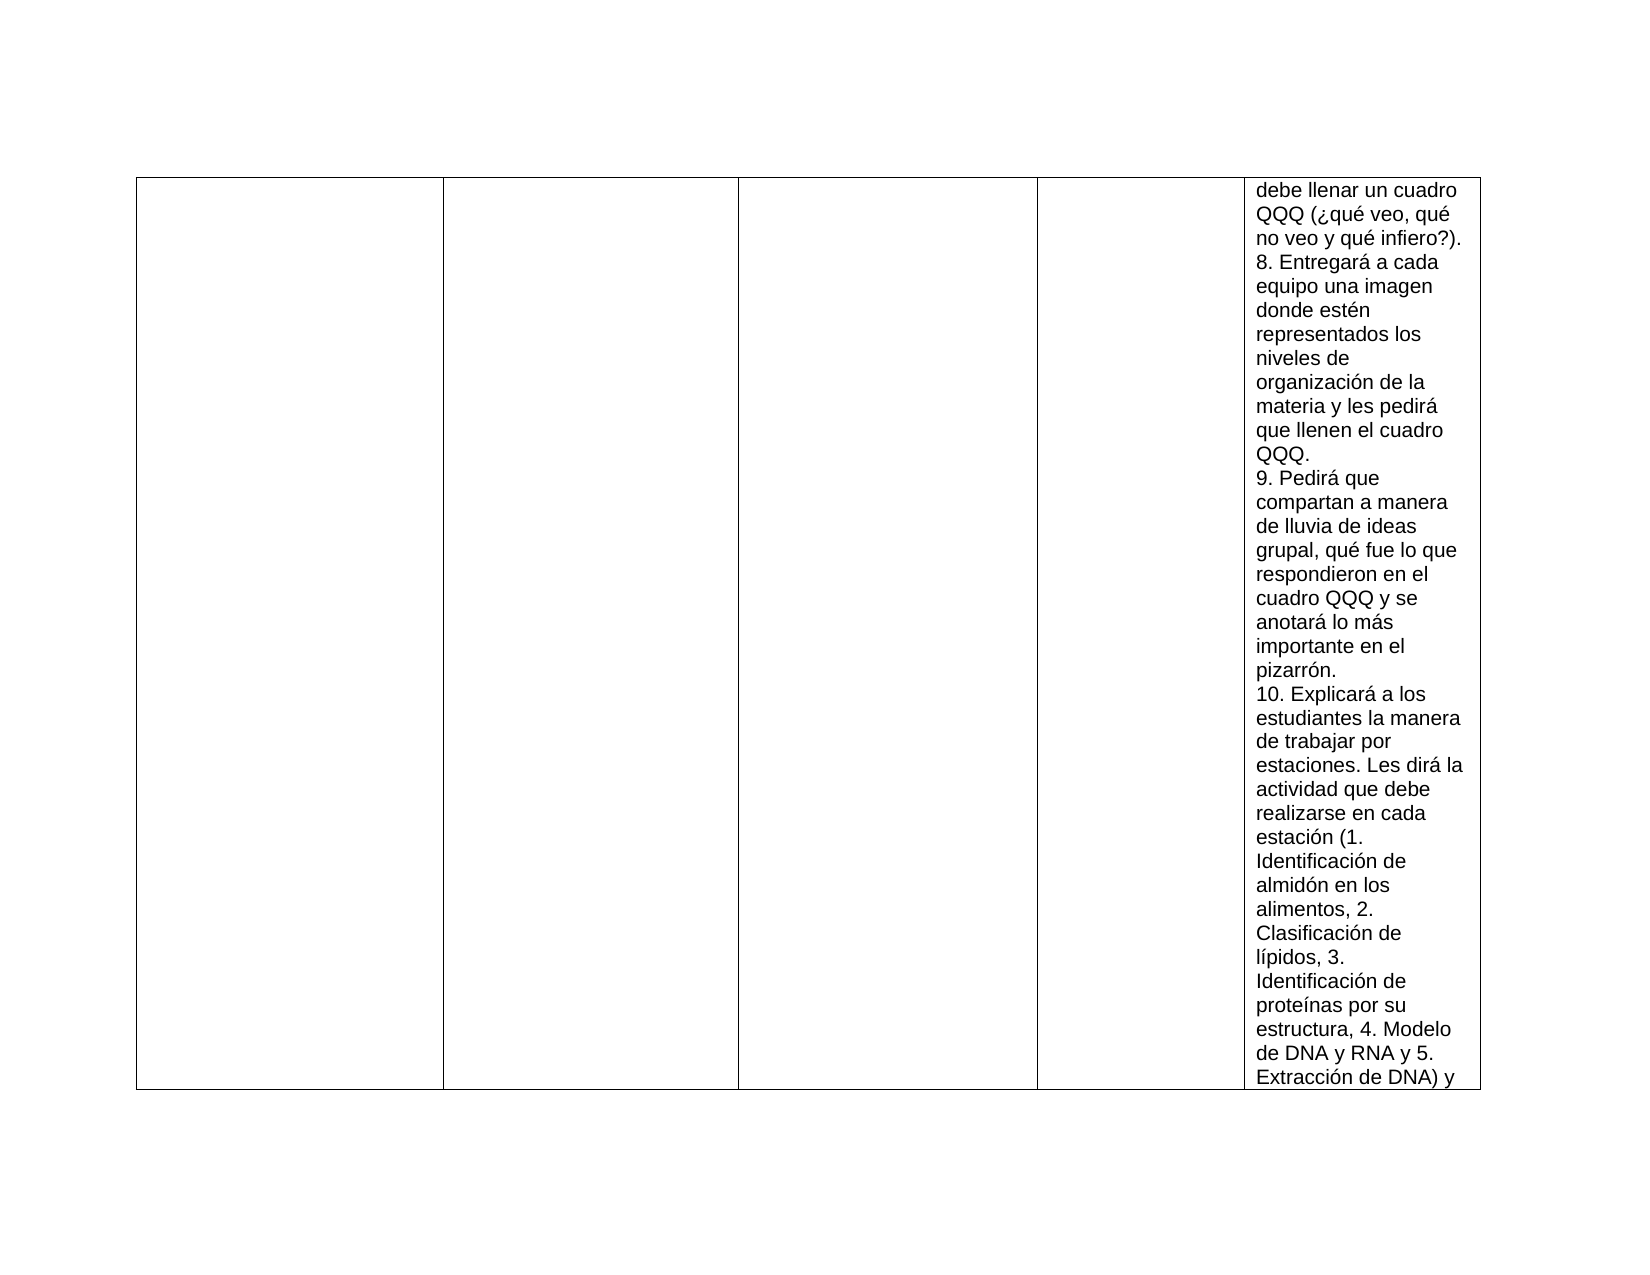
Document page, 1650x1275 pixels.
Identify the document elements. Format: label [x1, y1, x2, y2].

table_cell [1245, 178, 1480, 1089]
table_cell [1038, 178, 1244, 1089]
table_cell [739, 178, 1037, 1089]
table_cell [444, 178, 738, 1089]
table_cell [137, 178, 443, 1089]
